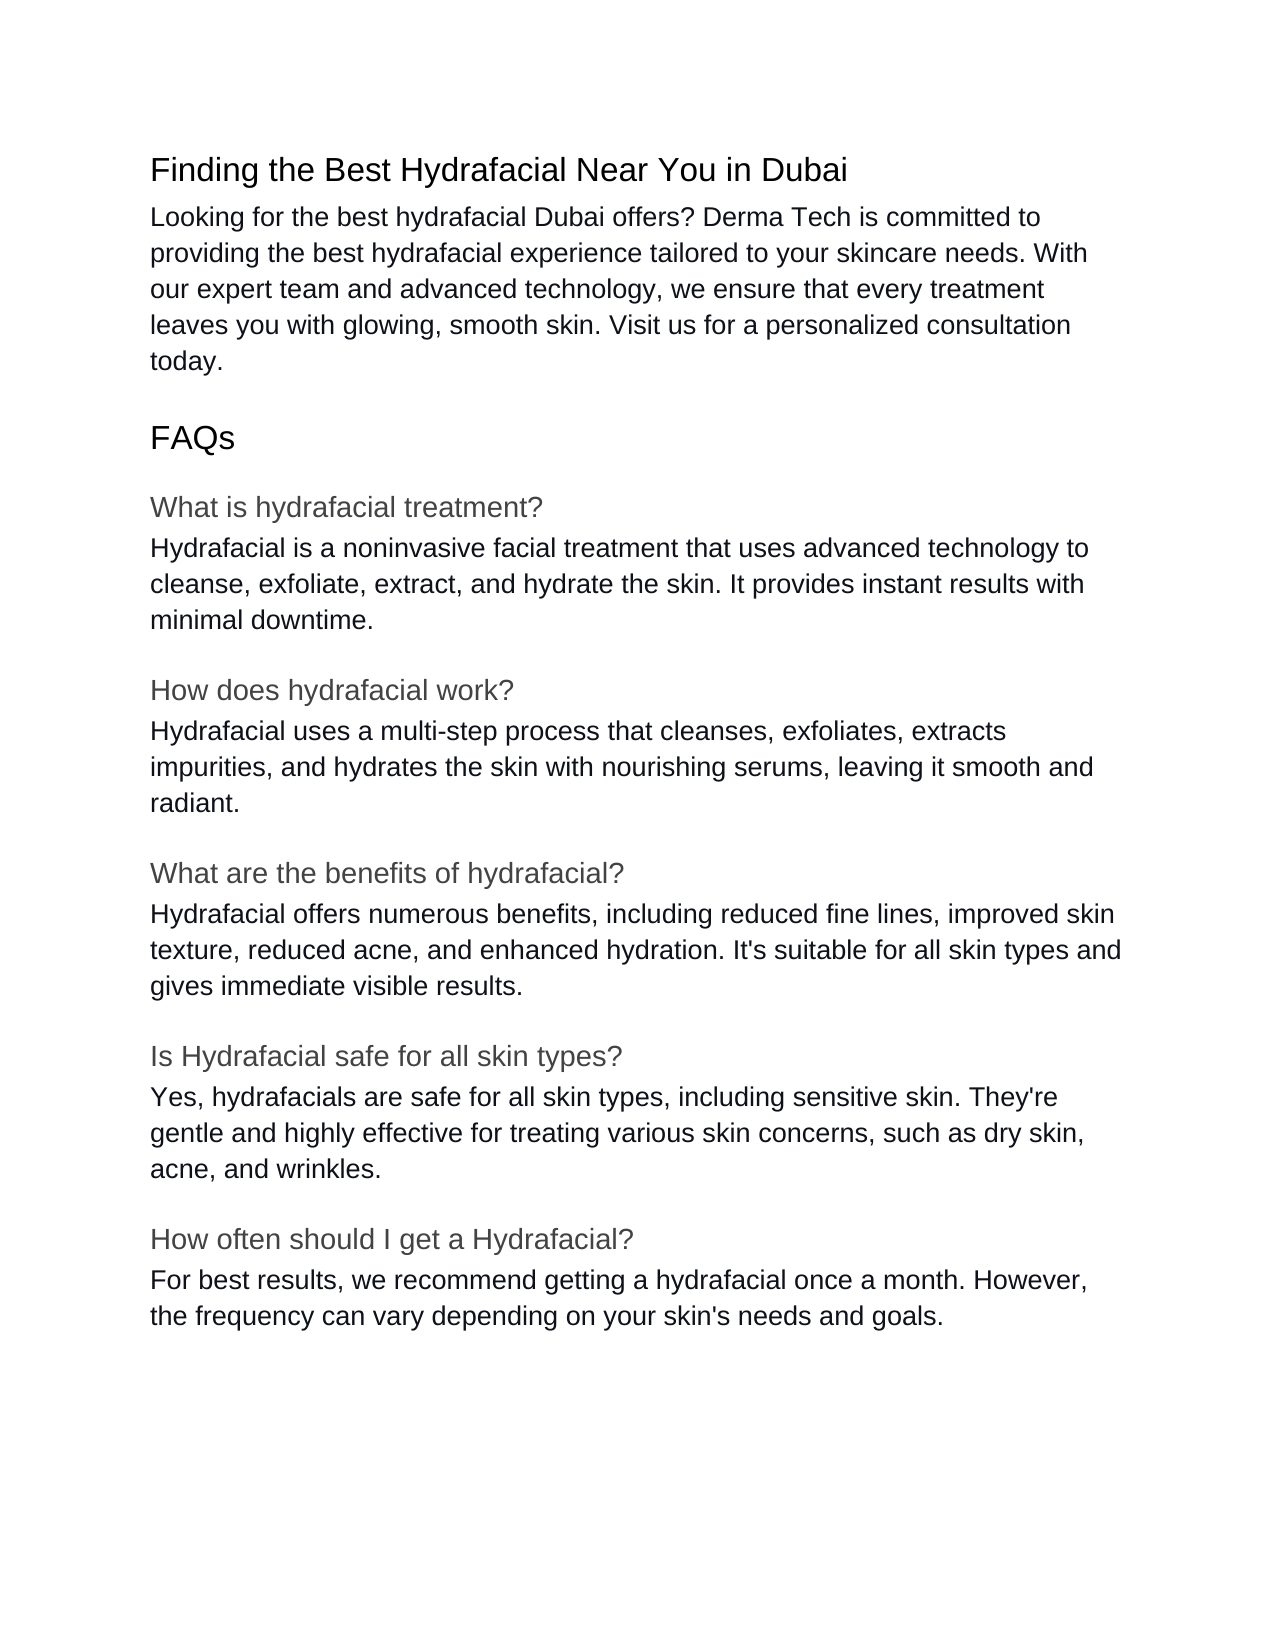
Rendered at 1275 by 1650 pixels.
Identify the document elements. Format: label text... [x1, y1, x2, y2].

text Hydrafacial is a noninvasive facial treatment that uses advanced technology to cleanse, exfoliate, extract, and hydrate the skin. It provides instant results with minimal downtime. [150, 532, 1125, 635]
text Hydrafacial uses a multi-step process that cleanses, exfoliates, extracts impurities, and hydrates the skin with nourishing serums, leaving it smooth and radiant. [150, 715, 1125, 818]
text Hydrafacial offers numerous benefits, including reduced fine lines, improved skin texture, reduced acne, and enhanced hydration. It's suitable for all skin types and gives immediate visible results. [150, 898, 1125, 1001]
text For best results, we recommend getting a hydrafacial once a month. However, the frequency can vary depending on your skin's needs and goals. [150, 1264, 1125, 1331]
subtitle What are the benefits of hydrafacial? [150, 856, 1125, 889]
text Looking for the best hydrafacial Dubai offers? Derma Tech is committed to providing the best hydrafacial experience tailored to your skincare needs. With our expert team and advanced technology, we ensure that every treatment leaves you with glowing, smooth skin. Visit us for a personalized consultation today. [150, 201, 1125, 376]
subtitle Finding the Best Hydrafacial Near You in Dubai [150, 150, 1125, 188]
subtitle What is hydrafacial treatment? [150, 490, 1125, 523]
subtitle How does hydrafacial work? [150, 673, 1125, 706]
subtitle FAQs [150, 418, 1125, 457]
subtitle Is Hydrafacial safe for all skin types? [150, 1039, 1125, 1072]
subtitle How often should I get a Hydrafacial? [150, 1222, 1125, 1256]
text Yes, hydrafacials are safe for all skin types, including sensitive skin. They're gentle and highly effective for treating various skin concerns, such as dry skin, acne, and wrinkles. [150, 1081, 1125, 1184]
